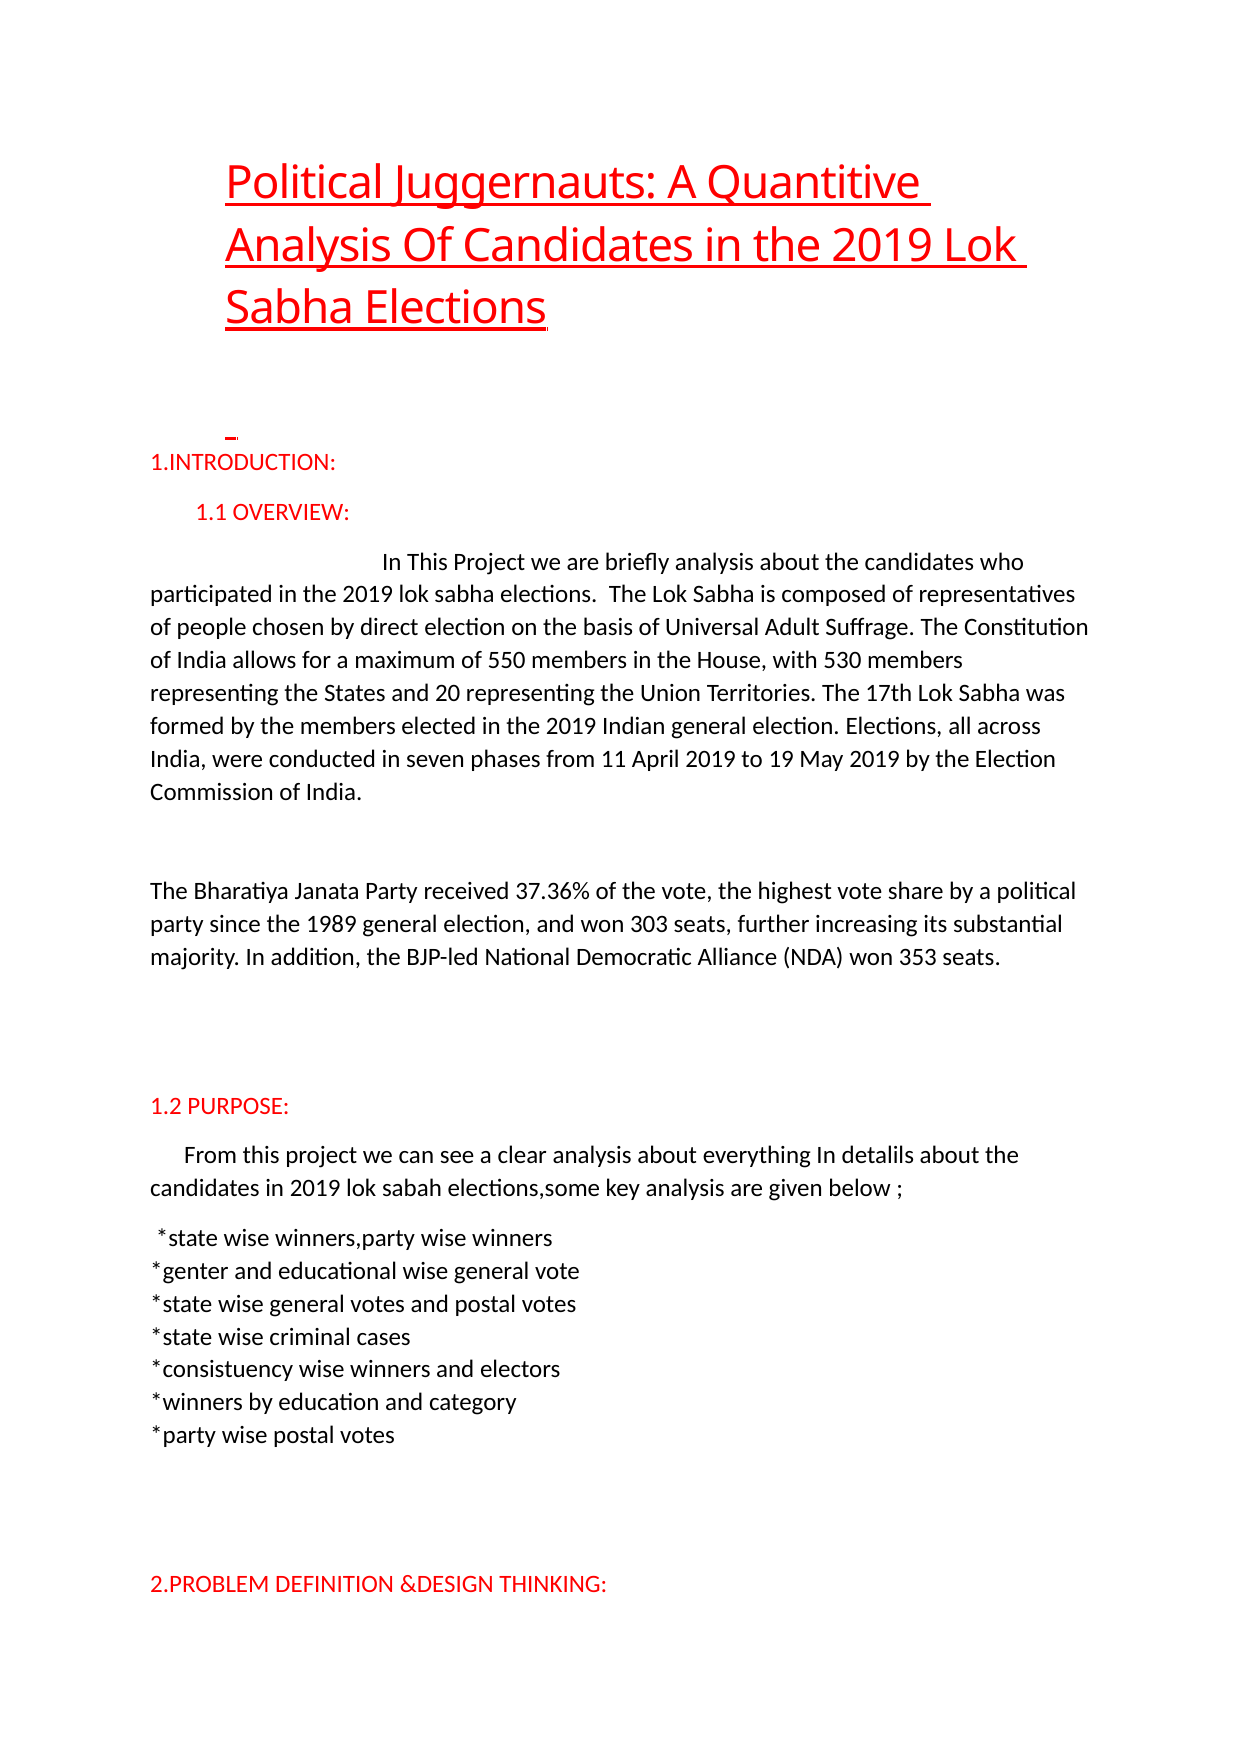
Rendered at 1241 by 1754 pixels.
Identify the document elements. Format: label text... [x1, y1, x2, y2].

text 1.INTRODUCTION: [150, 446, 1090, 477]
text 2.PROBLEM DEFINITION &DESIGN THINKING: [150, 1568, 1090, 1599]
text The Bharatiya Janata Party received 37.36% of the vote, the highest vote share by a political party since the 1989 general election, and won 303 seats, further increasing its substantial majority. In addition, the BJP-led National Democratic Alliance (NDA) won 353 seats. [150, 875, 1090, 972]
text *state wise winners,party wise winners *genter and educational wise general vote *state wise general votes and postal votes *state wise criminal cases *consistuency wise winners and electors *winners by education and category *party wise postal votes [150, 1222, 1090, 1450]
text From this project we can see a clear analysis about everything In detalils about the candidates in 2019 lok sabah elections,some key analysis are given below ; [150, 1139, 1090, 1203]
text 1.1 OVERVIEW: [150, 496, 1090, 527]
title Political Juggernauts: A Quantitive Analysis Of Candidates in the 2019 Lok Sabha Elections [225, 150, 1090, 337]
text 1.2 PURPOSE: [150, 1090, 1090, 1120]
text In This Project we are briefly analysis about the candidates who participated in the 2019 lok sabha elections. The Lok Sabha is composed of representatives of people chosen by direct election on the basis of Universal Adult Suffrage. The Constitution of India allows for a maximum of 550 members in the House, with 530 members representing the States and 20 representing the Union Territories. The 17th Lok Sabha was formed by the members elected in the 2019 Indian general election. Elections, all across India, were conducted in seven phases from 11 April 2019 to 19 May 2019 by the Election Commission of India. [150, 546, 1090, 807]
